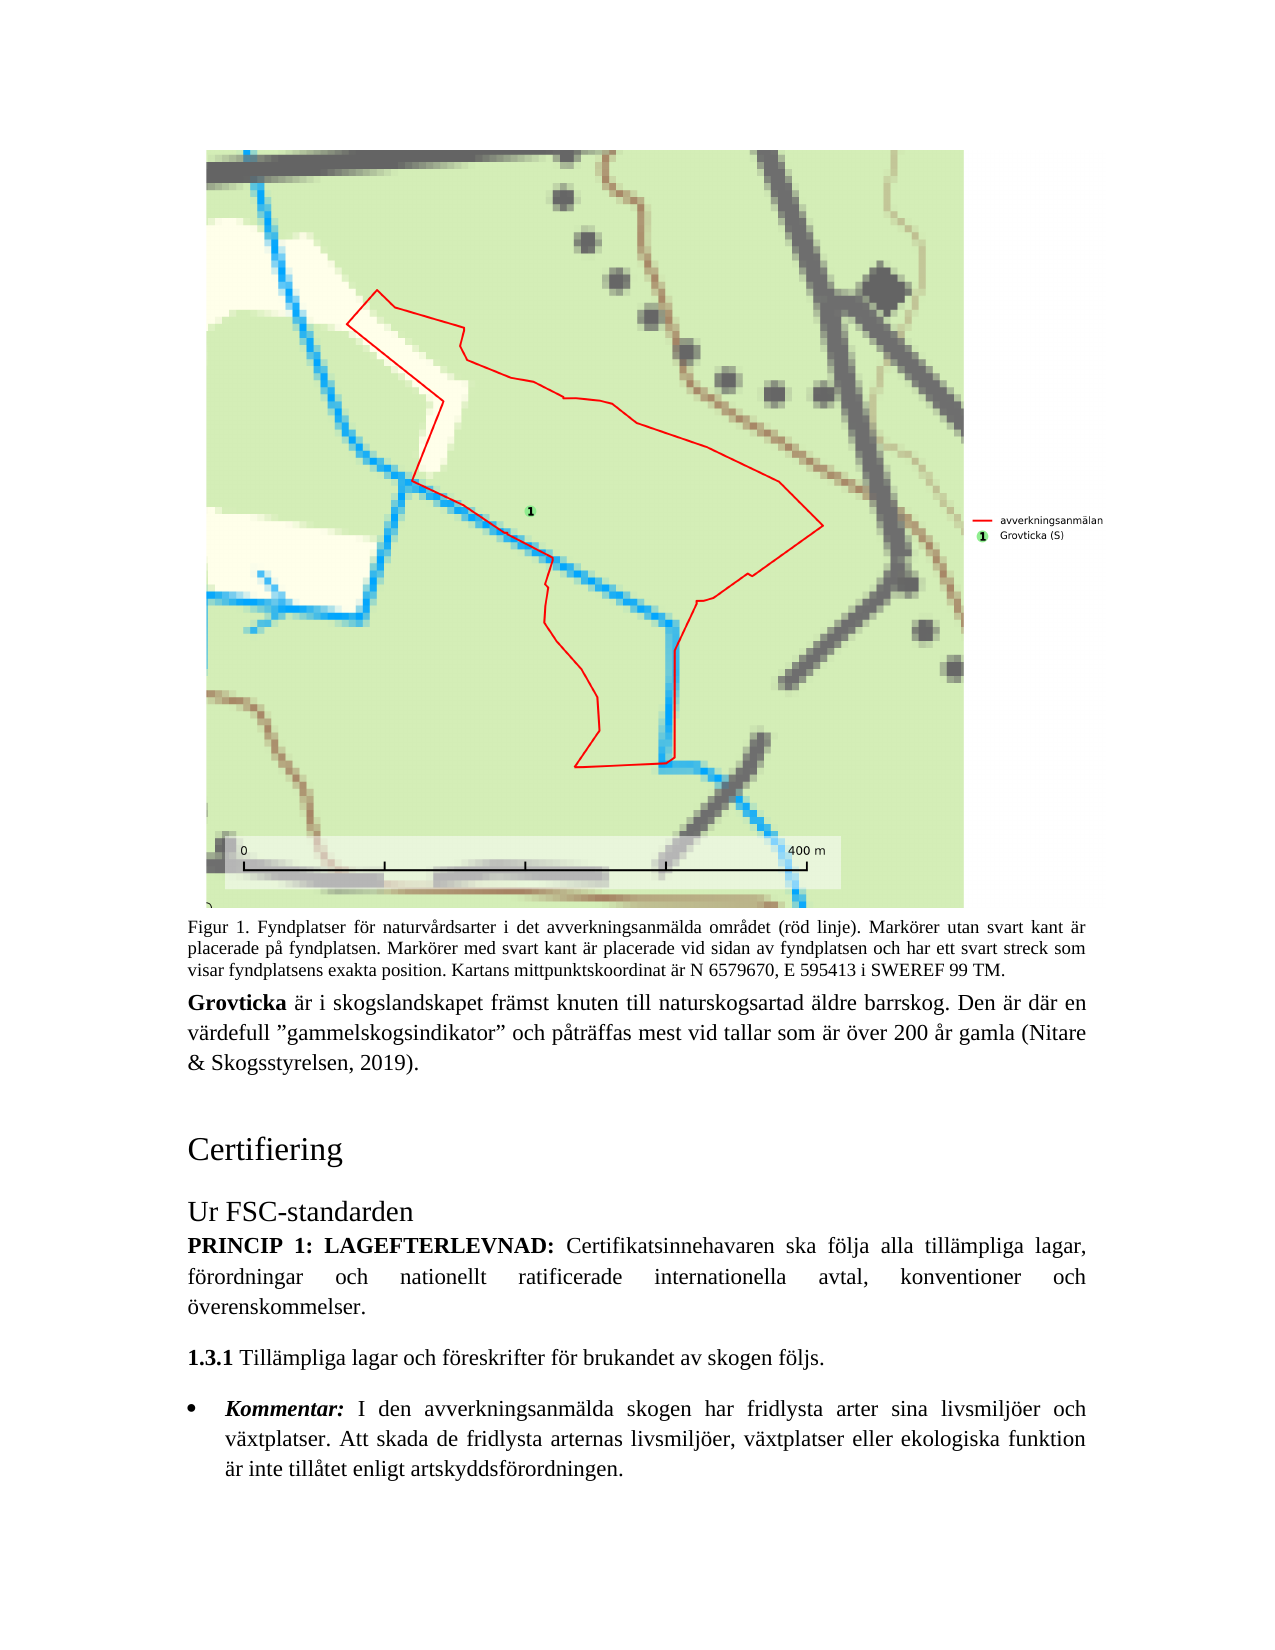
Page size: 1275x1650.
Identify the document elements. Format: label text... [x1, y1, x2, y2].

subtitle Certifiering [187, 1129, 1087, 1167]
subtitle Ur FSC-standarden [187, 1194, 1087, 1228]
text 1.3.1 Tillämpliga lagar och föreskrifter för brukandet av skogen följs. [187, 1344, 1087, 1370]
picture [206, 150, 1107, 908]
text PRINCIP 1: LAGEFTERLEVNAD: Certifikatsinnehavaren ska följa alla tillämpliga lagar, förordningar och nationellt ratificerade internationella avtal, konventioner och överenskommelser. [187, 1233, 1087, 1319]
list Kommentar: I den avverkningsanmälda skogen har fridlysta arter sina livsmiljöer och växtplatser. Att skada de fridlysta arternas livsmiljöer, växtplatser eller ekologiska funktion är inte tillåtet enligt artskyddsförordningen. [187, 1395, 1087, 1482]
text Figur 1. Fyndplatser för naturvårdsarter i det avverkningsanmälda området (röd linje). Markörer utan svart kant är placerade på fyndplatsen. Markörer med svart kant är placerade vid sidan av fyndplatsen och har ett svart streck som visar fyndplatsens exakta position. Kartans mittpunktskoordinat är N 6579670, E 595413 i SWEREF 99 TM. [187, 916, 1087, 980]
text Grovticka är i skogslandskapet främst knuten till naturskogsartad äldre barrskog. Den är där en värdefull ”gammelskogsindikator” och påträffas mest vid tallar som är över 200 år gamla (Nitare & Skogsstyrelsen, 2019). [187, 988, 1087, 1075]
